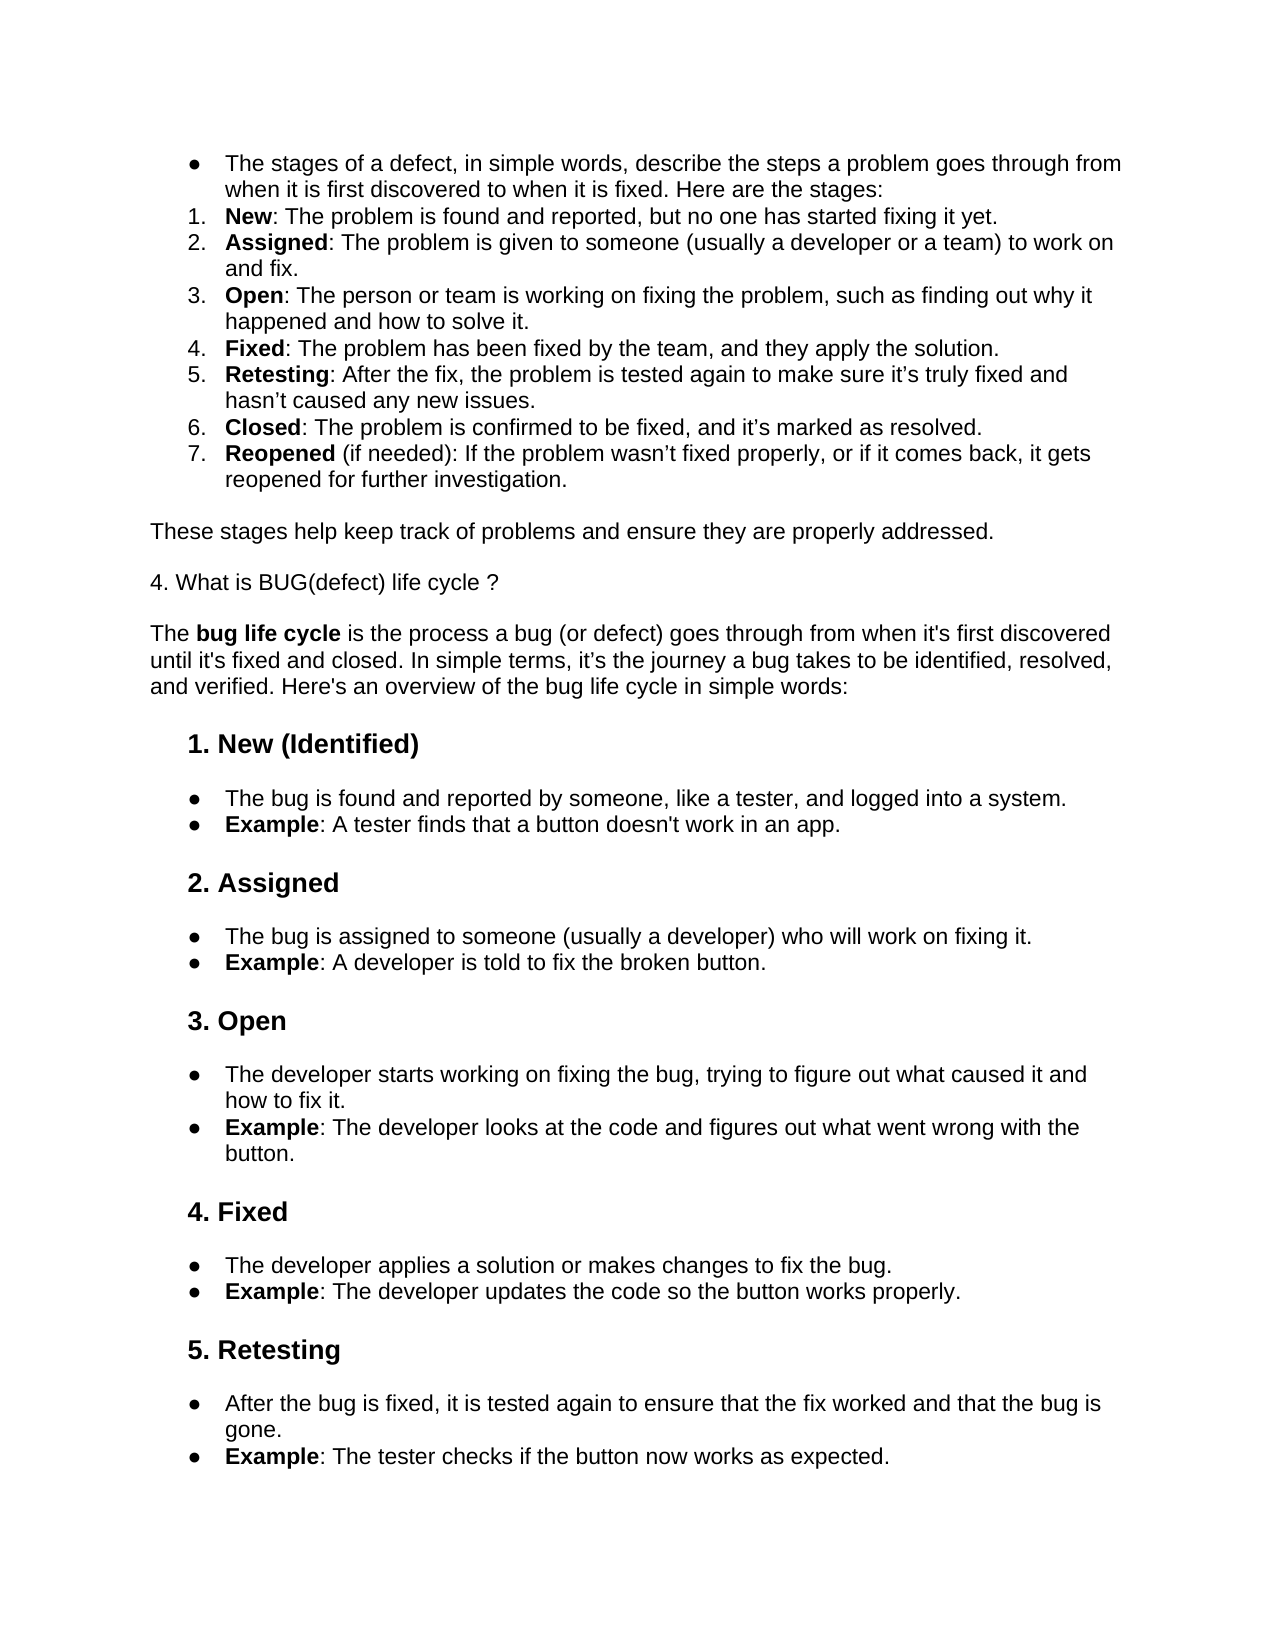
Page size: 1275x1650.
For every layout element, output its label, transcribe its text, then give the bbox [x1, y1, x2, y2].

list After the bug is fixed, it is tested again to ensure that the fix worked and that the bug is gone. [187, 1390, 1125, 1443]
text 4. What is BUG(defect) life cycle ? [150, 569, 1125, 595]
list The developer starts working on fixing the bug, trying to figure out what caused it and how to fix it. [187, 1061, 1125, 1114]
subtitle 5. Retesting [187, 1334, 1125, 1365]
list The bug is found and reported by someone, like a tester, and logged into a system. [187, 785, 1125, 811]
list Example: The tester checks if the button now works as expected. [187, 1443, 1125, 1469]
list The stages of a defect, in simple words, describe the steps a problem goes through from when it is first discovered to when it is fixed. Here are the stages: [187, 150, 1125, 203]
list Assigned: The problem is given to someone (usually a developer or a team) to work on and fix. [187, 229, 1125, 282]
list Example: A developer is told to fix the broken button. [187, 949, 1125, 976]
list Closed: The problem is confirmed to be fixed, and it’s marked as resolved. [187, 413, 1125, 440]
list Reopened (if needed): If the problem wasn’t fixed properly, or if it comes back, it gets reopened for further investigation. [187, 440, 1125, 493]
subtitle 3. Open [187, 1005, 1125, 1036]
list Open: The person or team is working on fixing the problem, such as finding out why it happened and how to solve it. [187, 282, 1125, 334]
list New: The problem is found and reported, but no one has started fixing it yet. [187, 203, 1125, 229]
subtitle 4. Fixed [187, 1196, 1125, 1227]
text The bug life cycle is the process a bug (or defect) goes through from when it's first discovered until it's fixed and closed. In simple terms, it’s the journey a bug takes to be identified, resolved, and verified. Here's an overview of the bug life cycle in simple words: [150, 620, 1125, 699]
list Fixed: The problem has been fixed by the team, and they apply the solution. [187, 334, 1125, 361]
list Retesting: After the fix, the problem is tested again to make sure it’s truly fixed and hasn’t caused any new issues. [187, 361, 1125, 413]
text These stages help keep track of problems and ensure they are properly addressed. [150, 518, 1125, 544]
subtitle 1. New (Identified) [187, 728, 1125, 760]
subtitle 2. Assigned [187, 867, 1125, 898]
list Example: The developer looks at the code and figures out what went wrong with the button. [187, 1114, 1125, 1166]
list Example: A tester finds that a button doesn't work in an app. [187, 811, 1125, 837]
list Example: The developer updates the code so the button works properly. [187, 1278, 1125, 1304]
list The developer applies a solution or makes changes to fix the bug. [187, 1252, 1125, 1278]
list The bug is assigned to someone (usually a developer) who will work on fixing it. [187, 923, 1125, 949]
